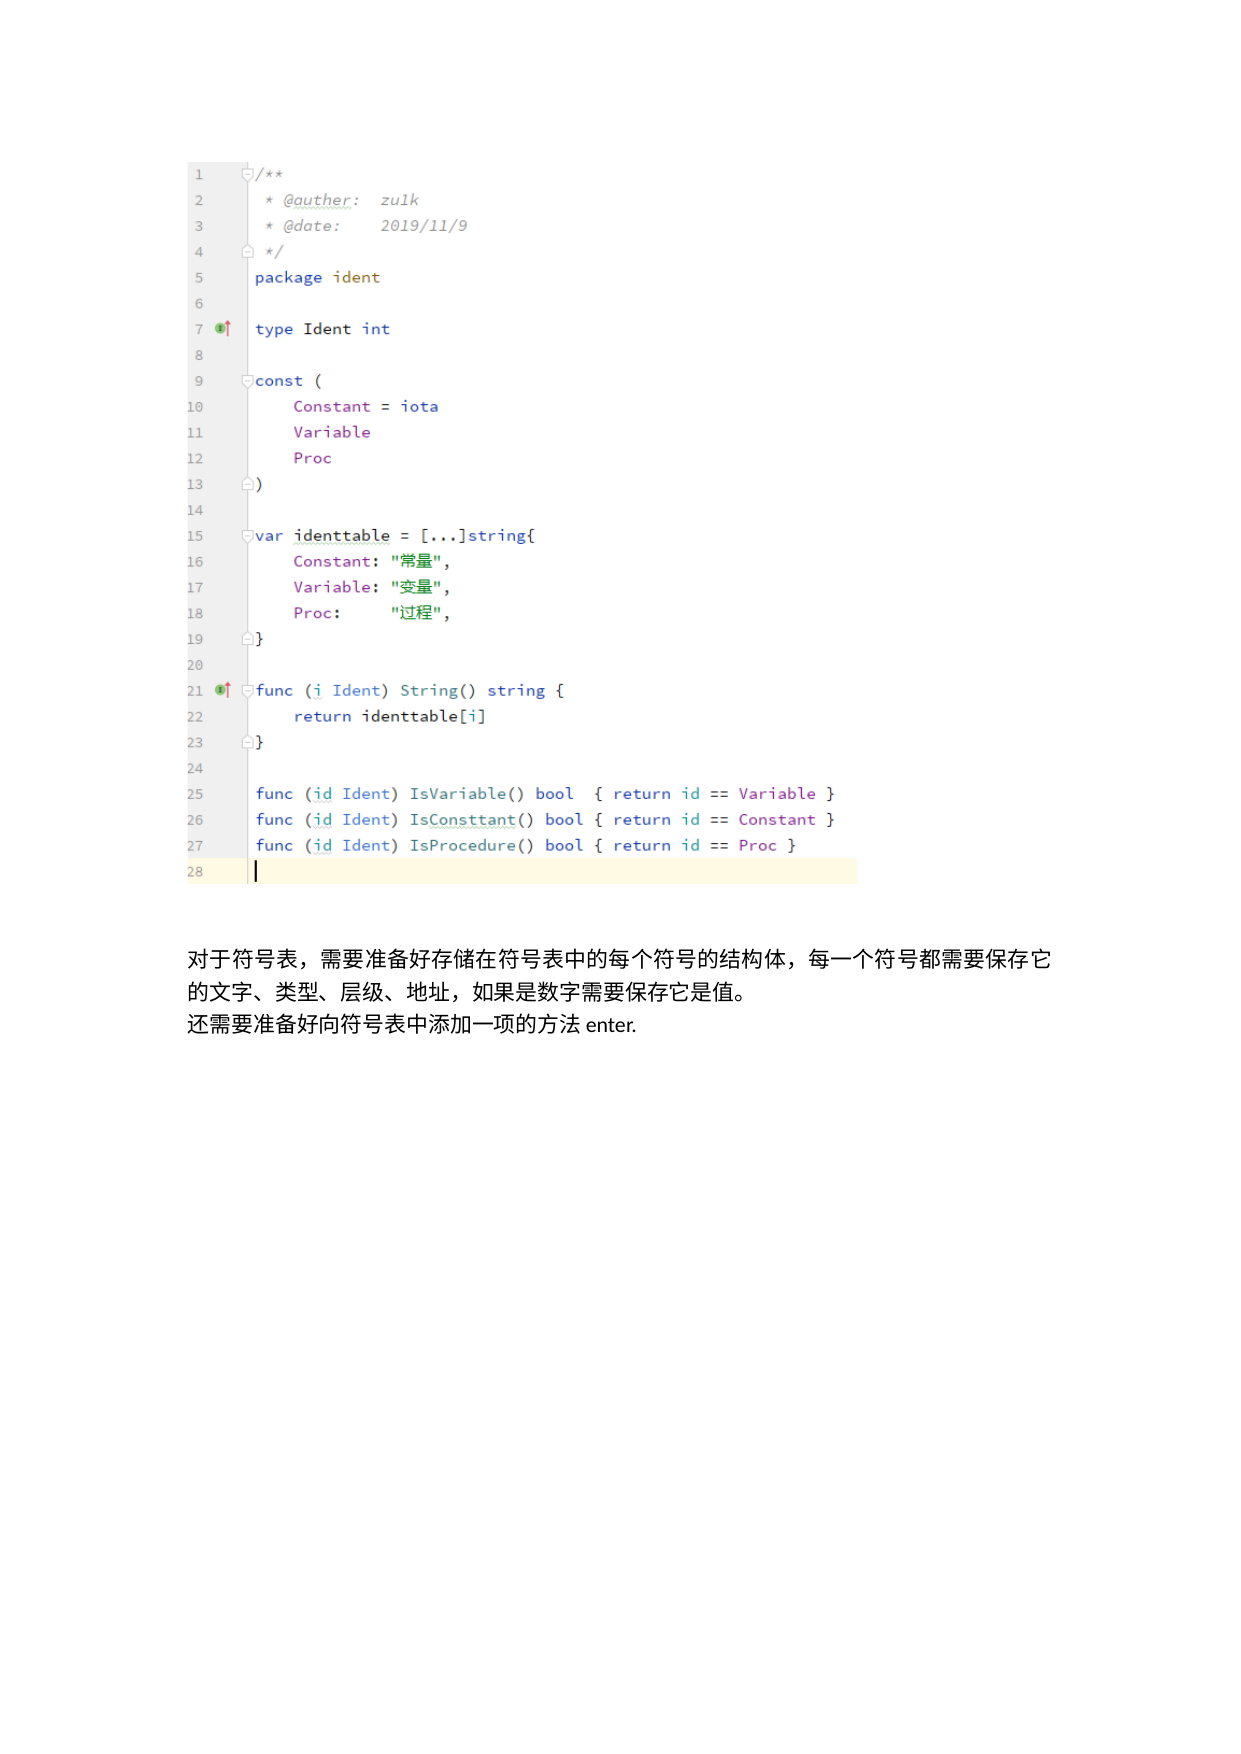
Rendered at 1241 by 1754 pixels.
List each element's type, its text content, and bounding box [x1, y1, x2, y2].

text 对于符号表，需要准备好存储在符号表中的每个符号的结构体，每一个符号都需要保存它的文字、类型、层级、地址，如果是数字需要保存它是值。 [187, 942, 1053, 1007]
text 还需要准备好向符号表中添加一项的方法enter. [187, 1007, 1053, 1039]
picture [187, 162, 858, 884]
